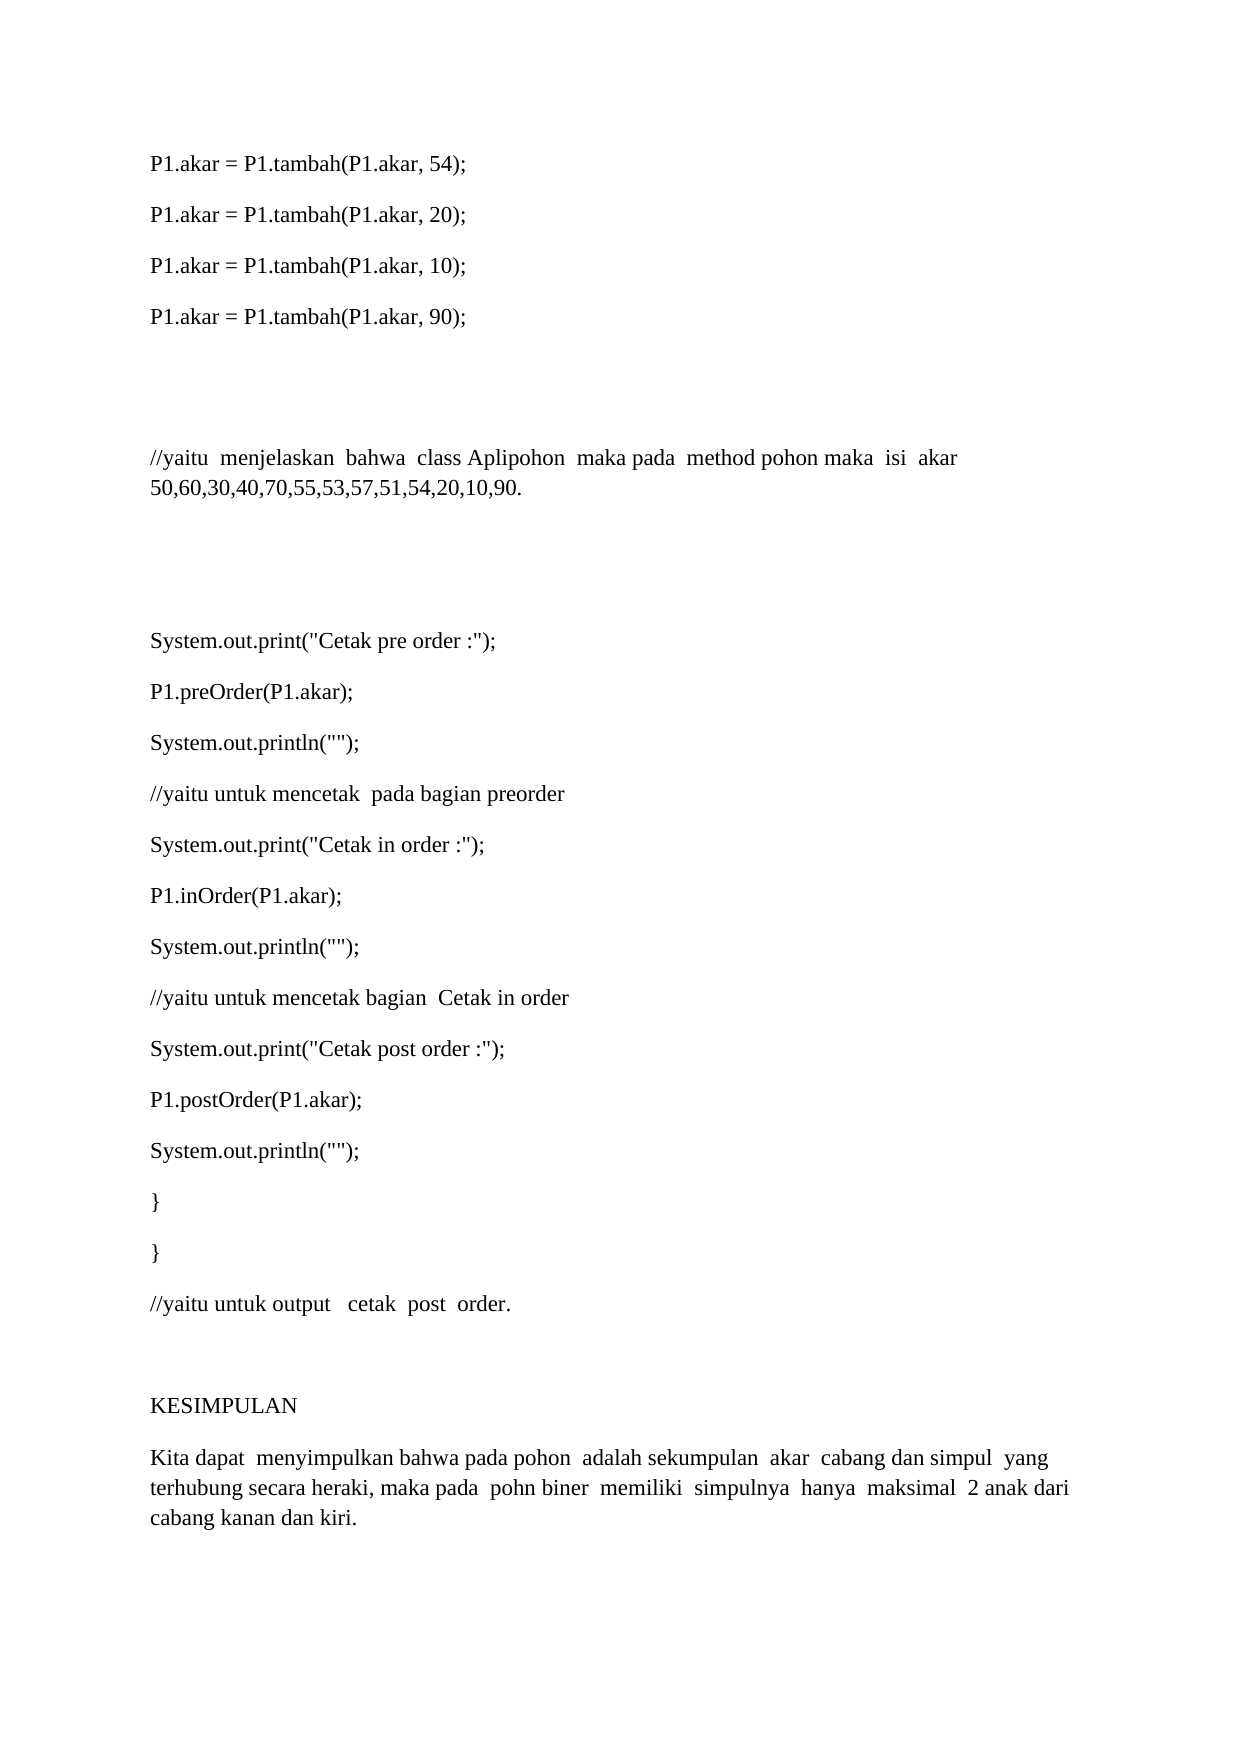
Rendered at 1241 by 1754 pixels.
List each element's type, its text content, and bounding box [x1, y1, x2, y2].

text //yaitu menjelaskan bahwa class Aplipohon maka pada method pohon maka isi akar 50,60,30,40,70,55,53,57,51,54,20,10,90. [150, 443, 1090, 500]
text P1.akar = P1.tambah(P1.akar, 10); [150, 252, 1090, 278]
text P1.inOrder(P1.akar); [150, 882, 1090, 908]
text System.out.println(""); [150, 1137, 1090, 1164]
text //yaitu untuk output cetak post order. [150, 1290, 1090, 1317]
text } [150, 1188, 1090, 1215]
text } [150, 1239, 1090, 1266]
text P1.preOrder(P1.akar); [150, 678, 1090, 704]
text System.out.print("Cetak pre order :"); [150, 627, 1090, 653]
text System.out.println(""); [150, 729, 1090, 755]
text P1.akar = P1.tambah(P1.akar, 90); [150, 303, 1090, 329]
text P1.postOrder(P1.akar); [150, 1086, 1090, 1113]
text //yaitu untuk mencetak bagian Cetak in order [150, 984, 1090, 1011]
text P1.akar = P1.tambah(P1.akar, 54); [150, 150, 1090, 176]
text System.out.print("Cetak in order :"); [150, 831, 1090, 857]
text //yaitu untuk mencetak pada bagian preorder [150, 780, 1090, 806]
text System.out.print("Cetak post order :"); [150, 1035, 1090, 1062]
text KESIMPULAN [150, 1392, 1090, 1419]
text Kita dapat menyimpulkan bahwa pada pohon adalah sekumpulan akar cabang dan simpul yang terhubung secara heraki, maka pada pohn biner memiliki simpulnya hanya maksimal 2 anak dari cabang kanan dan kiri. [150, 1443, 1090, 1530]
text System.out.println(""); [150, 933, 1090, 959]
text P1.akar = P1.tambah(P1.akar, 20); [150, 201, 1090, 227]
